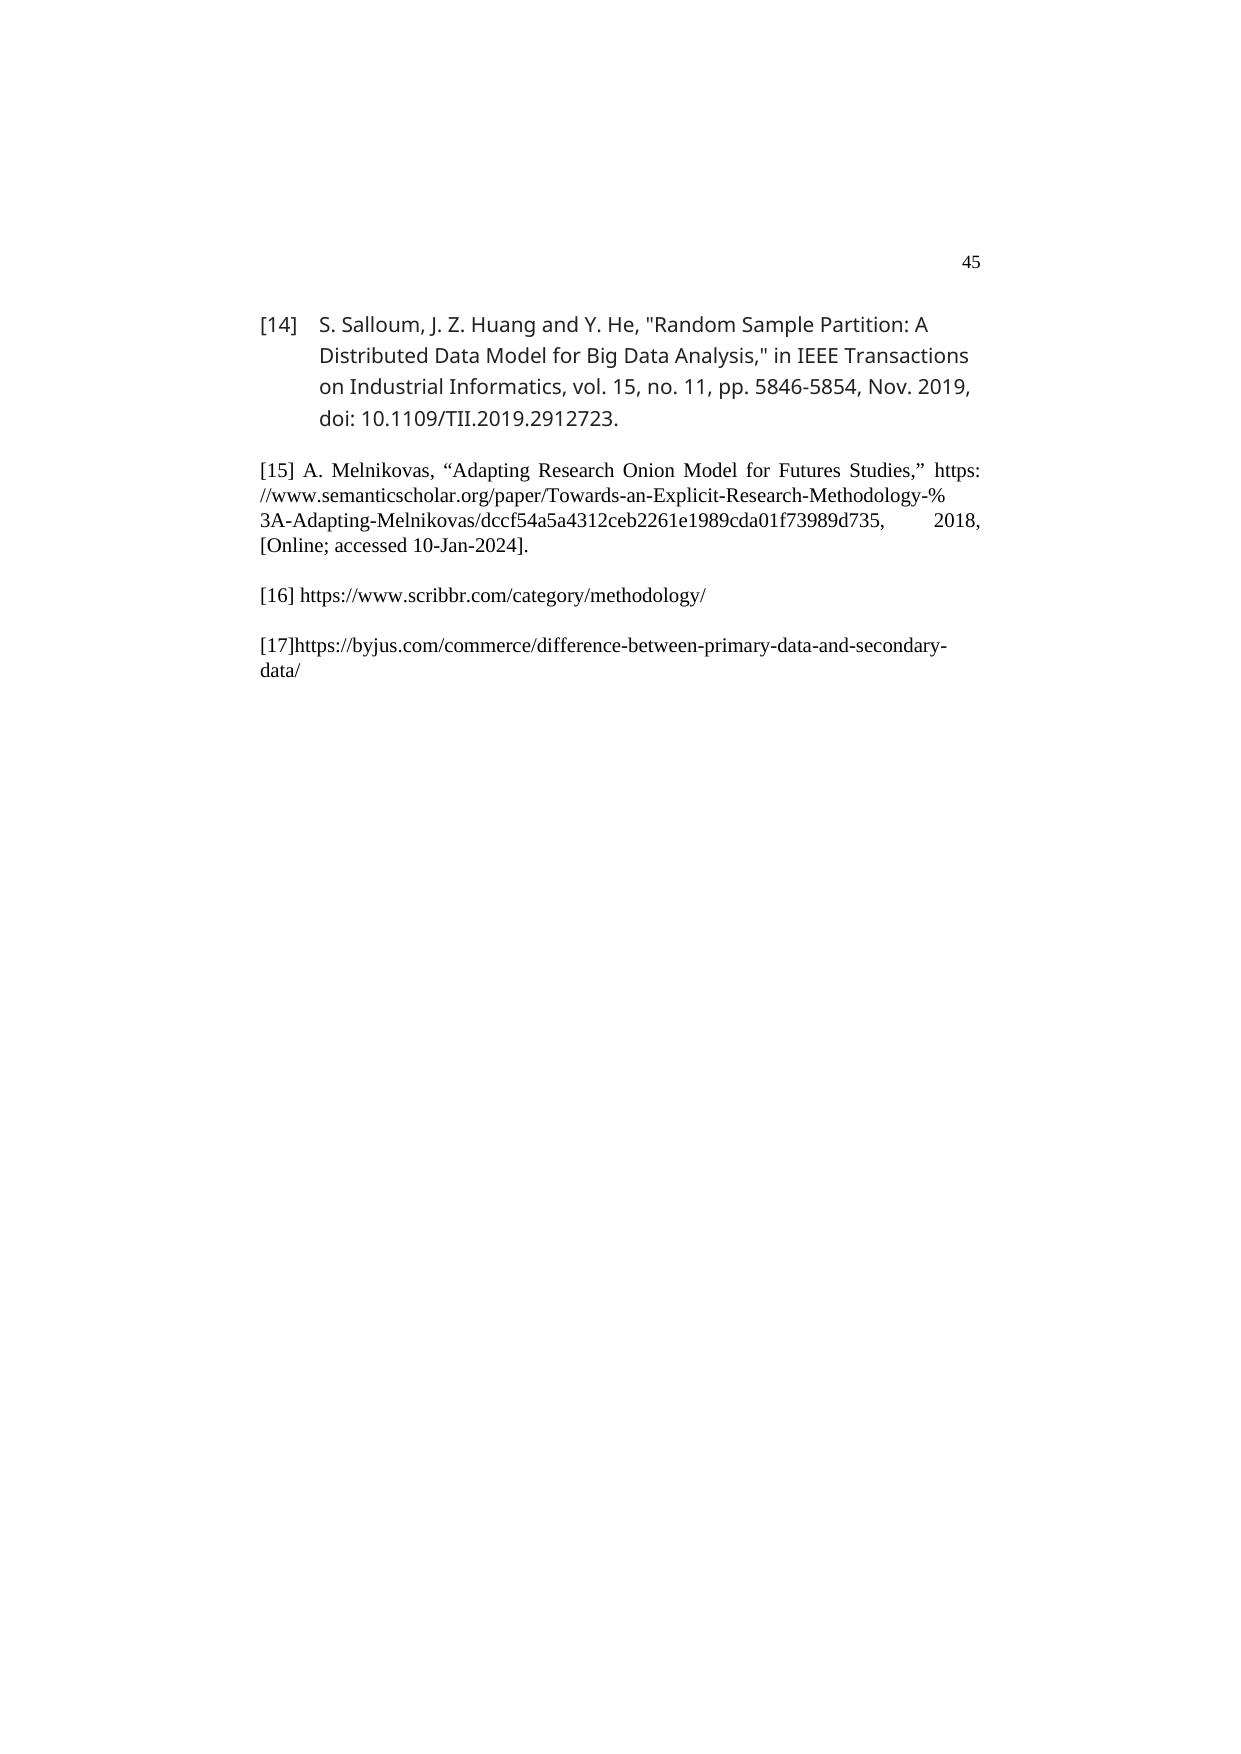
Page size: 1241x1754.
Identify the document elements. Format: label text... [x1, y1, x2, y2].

text [15] A. Melnikovas, “Adapting Research Onion Model for Futures Studies,” https: //www.semanticscholar.org/paper/Towards-an-Explicit-Research-Methodology-% 3A-Adapting-Melnikovas/dccf54a5a4312ceb2261e1989cda01f73989d735, 2018, [Online; accessed 10-Jan-2024]. [260, 457, 980, 557]
text [14] S. Salloum, J. Z. Huang and Y. He, "Random Sample Partition: A Distributed Data Model for Big Data Analysis," in IEEE Transactions on Industrial Informatics, vol. 15, no. 11, pp. 5846-5854, Nov. 2019, doi: 10.1109/TII.2019.2912723. [260, 307, 980, 432]
text [16] https://www.scribbr.com/category/methodology/ [260, 582, 980, 607]
text [17]https://byjus.com/commerce/difference-between-primary-data-and-secondary-data/ [260, 632, 980, 682]
